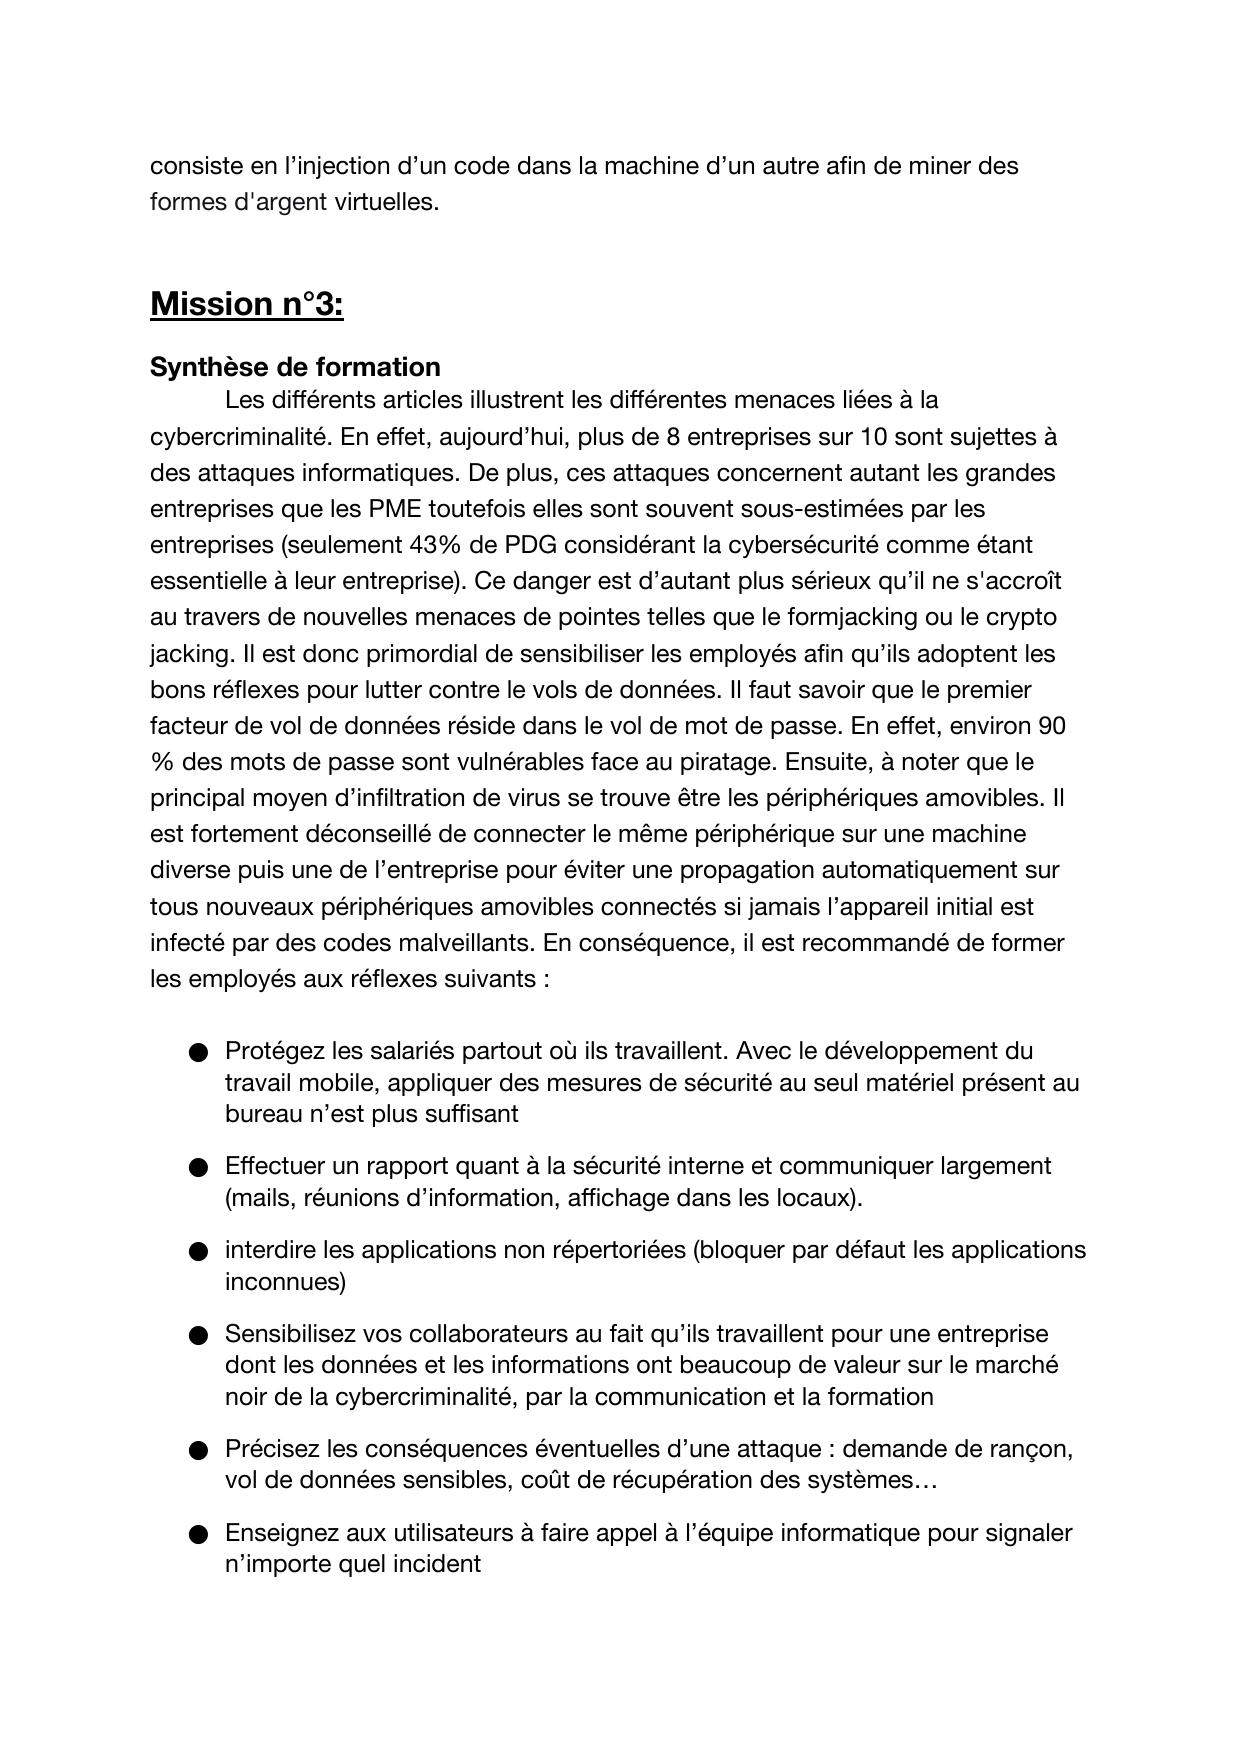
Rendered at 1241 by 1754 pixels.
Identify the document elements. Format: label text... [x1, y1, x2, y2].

list Enseignez aux utilisateurs à faire appel à l’équipe informatique pour signaler n’importe quel incident [187, 1517, 1090, 1580]
list Sensibilisez vos collaborateurs au fait qu’ils travaillent pour une entreprise dont les données et les informations ont beaucoup de valeur sur le marché noir de la cybercriminalité, par la communication et la formation [187, 1318, 1090, 1412]
subtitle Synthèse de formation [150, 350, 1090, 384]
subtitle Mission n°3: [150, 283, 1090, 325]
list interdire les applications non répertoriées (bloquer par défaut les applications inconnues) [187, 1234, 1090, 1297]
list Précisez les conséquences éventuelles d’une attaque : demande de rançon, vol de données sensibles, coût de récupération des systèmes… [187, 1433, 1090, 1496]
list Effectuer un rapport quant à la sécurité interne et communiquer largement (mails, réunions d’information, affichage dans les locaux). [187, 1150, 1090, 1213]
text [150, 150, 1090, 218]
text Les différents articles illustrent les différentes menaces liées à la cybercriminalité. En effet, aujourd’hui, plus de 8 entreprises sur 10 sont sujettes à des attaques informatiques. De plus, ces attaques concernent autant les grandes entreprises que les PME toutefois elles sont souvent sous-estimées par les entreprises (seulement 43% de PDG considérant la cybersécurité comme étant essentielle à leur entreprise). Ce danger est d’autant plus sérieux qu’il ne s'accroît au travers de nouvelles menaces de pointes telles que le formjacking ou le crypto jacking. Il est donc primordial de sensibiliser les employés afin qu’ils adoptent les bons réflexes pour lutter contre le vols de données. Il faut savoir que le premier facteur de vol de données réside dans le vol de mot de passe. En effet, environ 90 % des mots de passe sont vulnérables face au piratage. Ensuite, à noter que le principal moyen d’infiltration de virus se trouve être les périphériques amovibles. Il est fortement déconseillé de connecter le même périphérique sur une machine diverse puis une de l’entreprise pour éviter une propagation automatiquement sur tous nouveaux périphériques amovibles connectés si jamais l’appareil initial est infecté par des codes malveillants. En conséquence, il est recommandé de former les employés aux réflexes suivants : [150, 384, 1090, 994]
list Protégez les salariés partout où ils travaillent. Avec le développement du travail mobile, appliquer des mesures de sécurité au seul matériel présent au bureau n’est plus suffisant [187, 1035, 1090, 1129]
